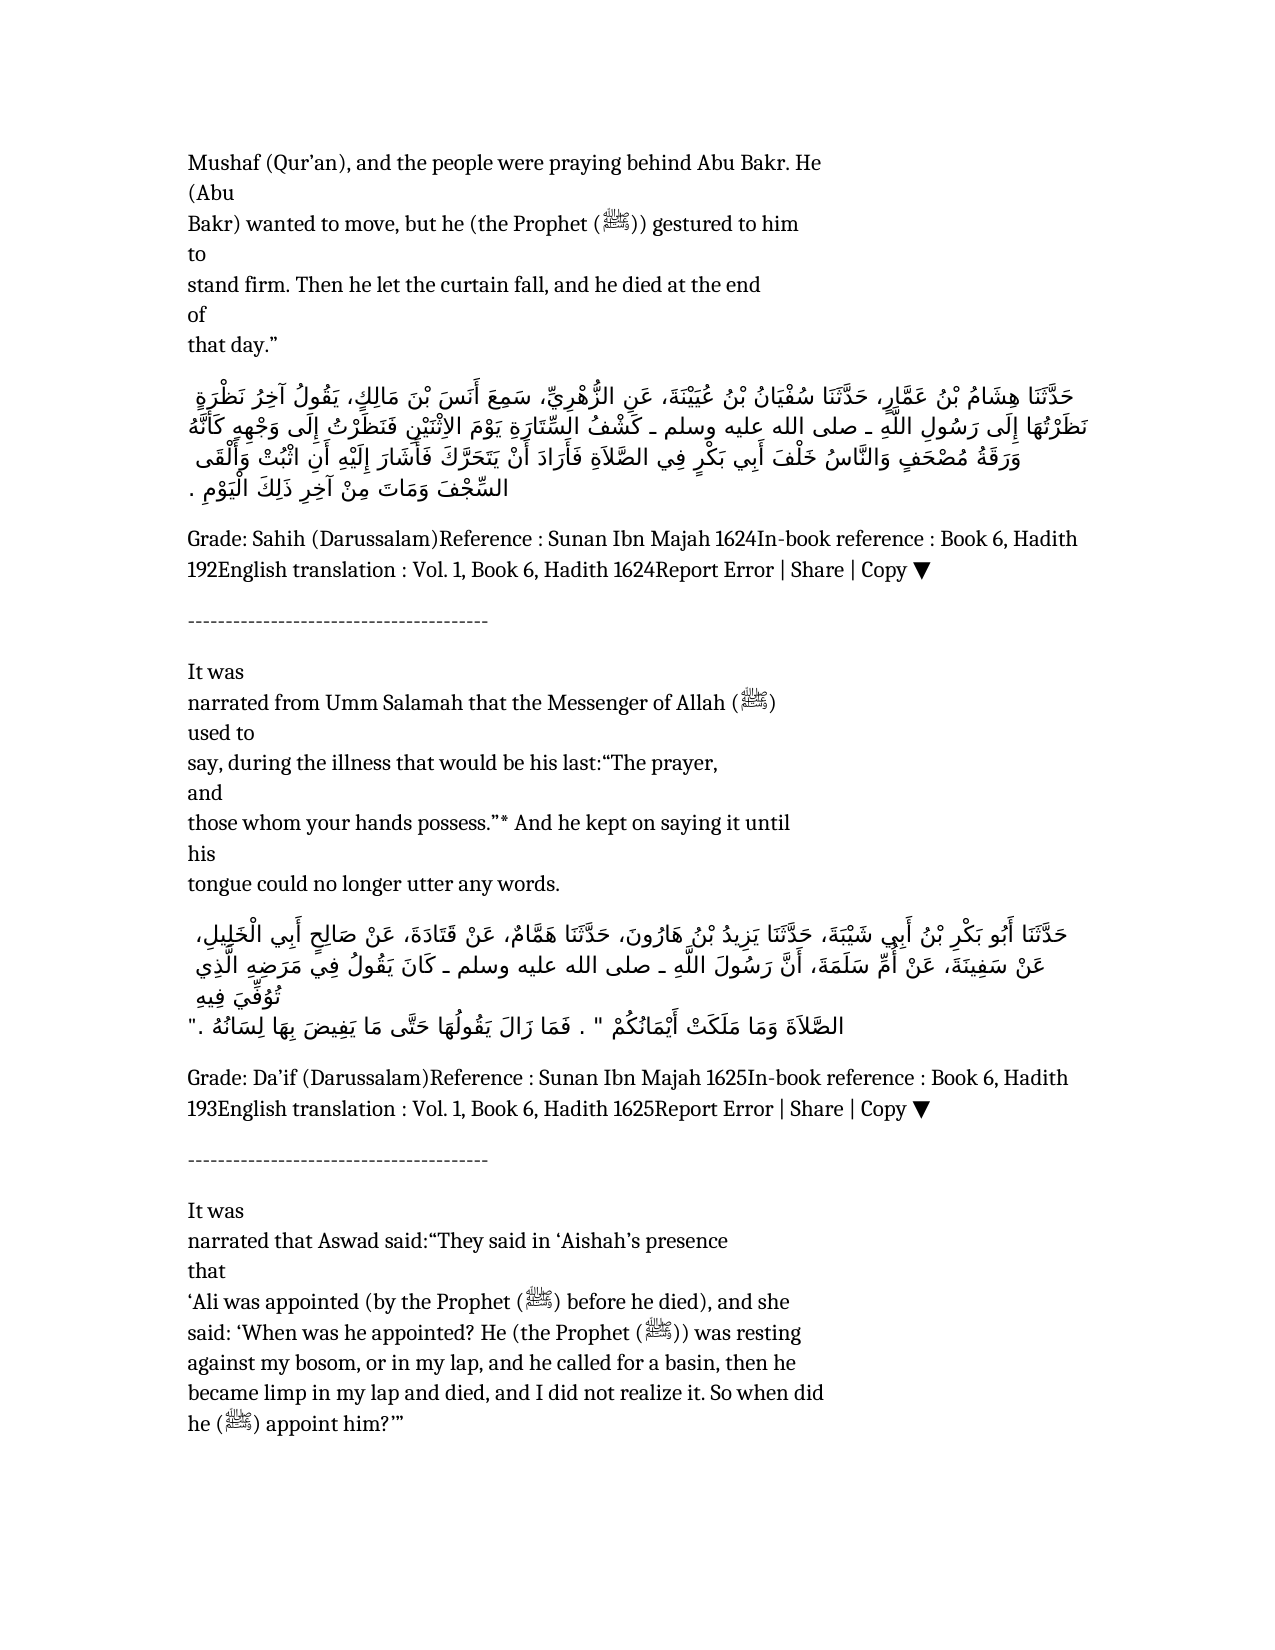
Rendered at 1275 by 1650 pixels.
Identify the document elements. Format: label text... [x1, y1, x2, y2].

text Grade: Da’if (Darussalam)Reference : Sunan Ibn Majah 1625In-book reference : Book 6, Hadith 193English translation : Vol. 1, Book 6, Hadith 1625Report Error | Share | Copy ▼ [187, 1065, 1087, 1122]
text Grade: Sahih (Darussalam)Reference : Sunan Ibn Majah 1624In-book reference : Book 6, Hadith 192English translation : Vol. 1, Book 6, Hadith 1624Report Error | Share | Copy ▼ [187, 526, 1087, 583]
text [187, 150, 1087, 358]
text ---------------------------------------- [187, 607, 1087, 634]
text It was narrated that Aswad said:“They said in ‘Aishah’s presence that ‘Ali was appointed (by the Prophet (ﷺ) before he died), and she said: ‘When was he appointed? He (the Prophet (ﷺ)) was resting against my bosom, or in my lap, and he called for a basin, then he became limp in my lap and died, and I did not realize it. So when did he (ﷺ) appoint him?’” [187, 1197, 1087, 1437]
text ---------------------------------------- [187, 1146, 1087, 1173]
text حَدَّثَنَا أَبُو بَكْرِ بْنُ أَبِي شَيْبَةَ، حَدَّثَنَا يَزِيدُ بْنُ هَارُونَ، حَدَّثَنَا هَمَّامٌ، عَنْ قَتَادَةَ، عَنْ صَالِحٍ أَبِي الْخَلِيلِ، عَنْ سَفِينَةَ، عَنْ أُمِّ سَلَمَةَ، أَنَّ رَسُولَ اللَّهِ ـ صلى الله عليه وسلم ـ كَانَ يَقُولُ فِي مَرَضِهِ الَّذِي تُوُفِّيَ فِيهِ ‏ "‏ الصَّلاَةَ وَمَا مَلَكَتْ أَيْمَانُكُمْ ‏"‏ ‏.‏ فَمَا زَالَ يَقُولُهَا حَتَّى مَا يَفِيضَ بِهَا لِسَانُهُ ‏.‏ [187, 922, 1087, 1040]
text It was narrated from Umm Salamah that the Messenger of Allah (ﷺ) used to say, during the illness that would be his last:“The prayer, and those whom your hands possess.”* And he kept on saying it until his tongue could no longer utter any words. [187, 658, 1087, 897]
text حَدَّثَنَا هِشَامُ بْنُ عَمَّارٍ، حَدَّثَنَا سُفْيَانُ بْنُ عُيَيْنَةَ، عَنِ الزُّهْرِيِّ، سَمِعَ أَنَسَ بْنَ مَالِكٍ، يَقُولُ آخِرُ نَظْرَةٍ نَظَرْتُهَا إِلَى رَسُولِ اللَّهِ ـ صلى الله عليه وسلم ـ كَشْفُ السِّتَارَةِ يَوْمَ الاِثْنَيْنِ فَنَظَرْتُ إِلَى وَجْهِهِ كَأَنَّهُ وَرَقَةُ مُصْحَفٍ وَالنَّاسُ خَلْفَ أَبِي بَكْرٍ فِي الصَّلاَةِ فَأَرَادَ أَنْ يَتَحَرَّكَ فَأَشَارَ إِلَيْهِ أَنِ اثْبُتْ وَأَلْقَى السِّجْفَ وَمَاتَ مِنْ آخِرِ ذَلِكَ الْيَوْمِ ‏.‏ [187, 383, 1087, 501]
